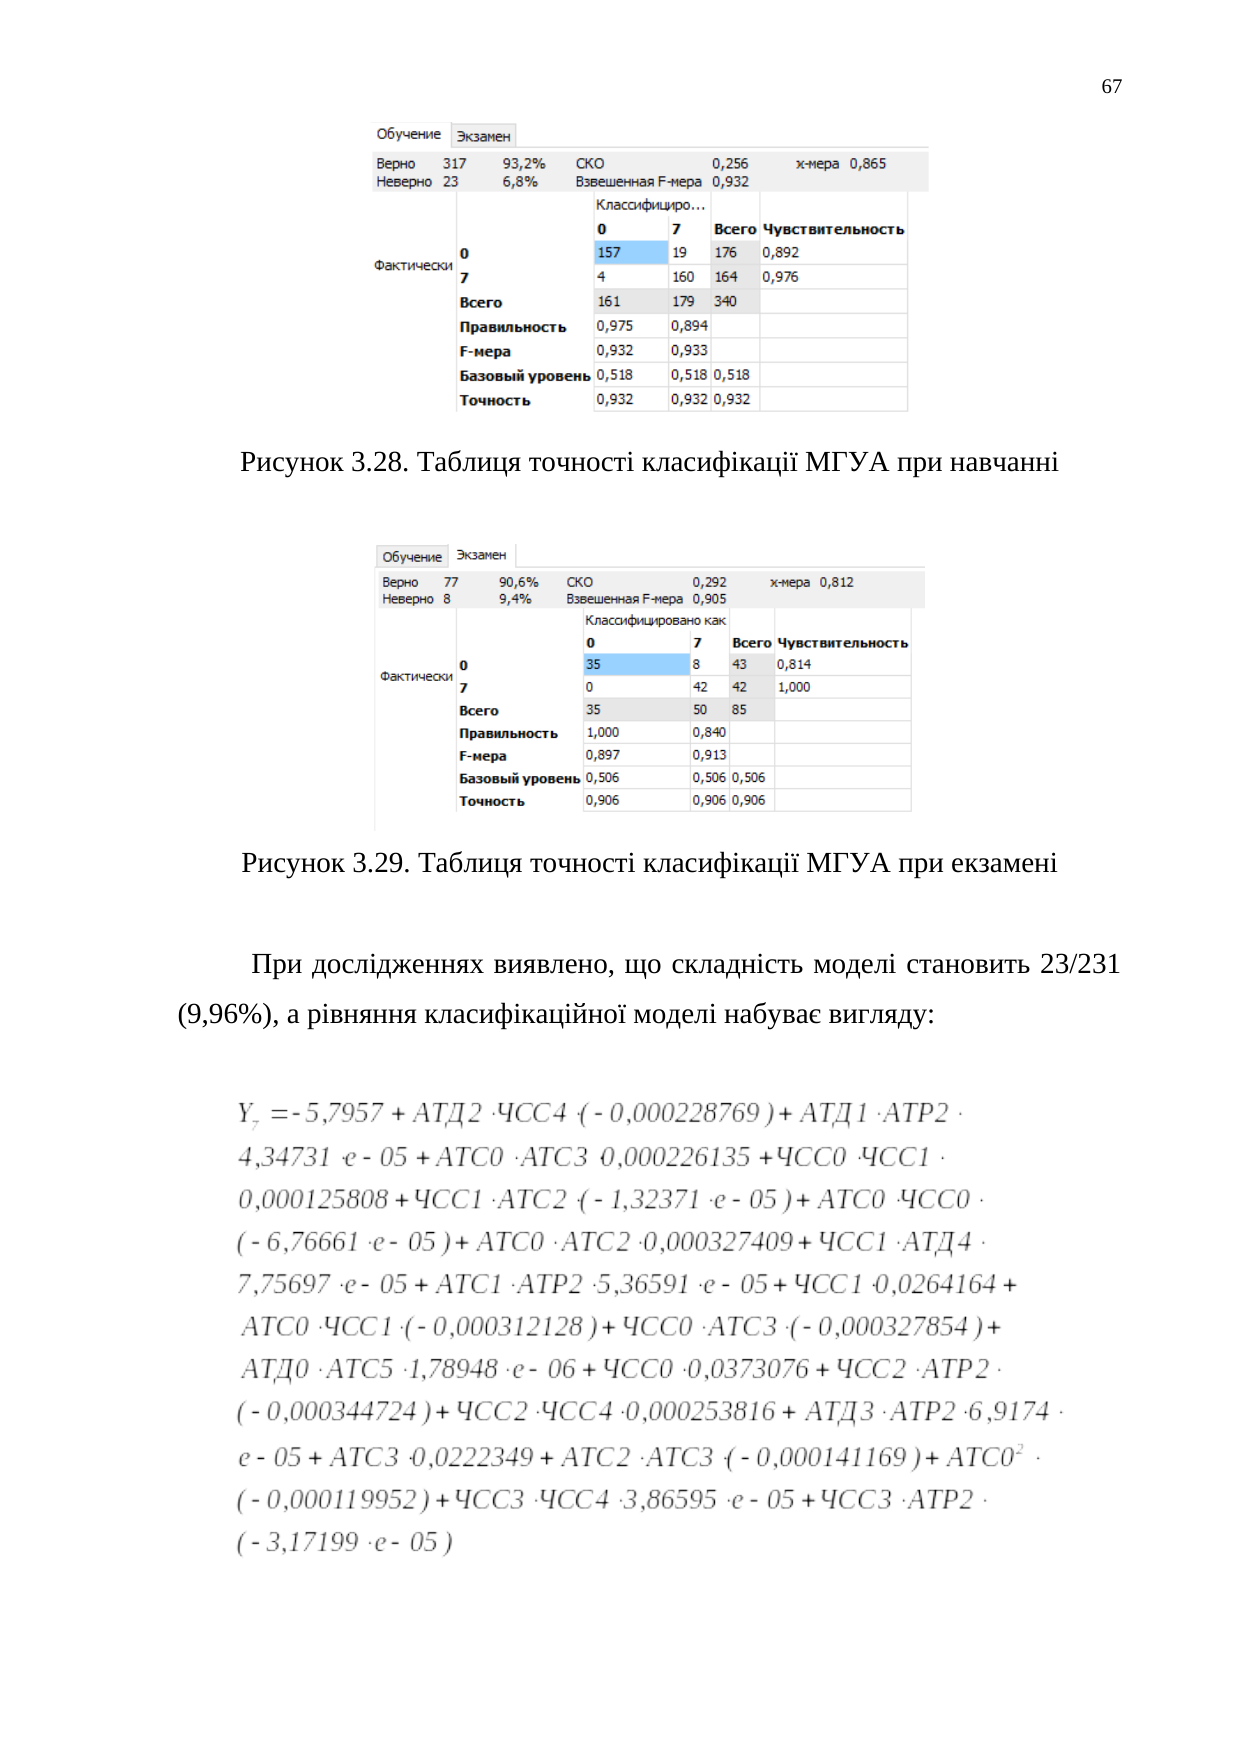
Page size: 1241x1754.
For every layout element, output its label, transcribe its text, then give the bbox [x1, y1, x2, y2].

text Рисунок 3.28. Таблиця точності класифікації МГУА при навчанні [177, 444, 1122, 478]
picture [370, 122, 929, 430]
picture [374, 544, 925, 831]
text Рисунок 3.29. Таблиця точності класифікації МГУА при екзамені [177, 845, 1122, 879]
text При дослідженнях виявлено, що складність моделі становить 23/231 (9,96%), а рівняння класифікаційної моделі набуває вигляду: [177, 946, 1122, 1029]
